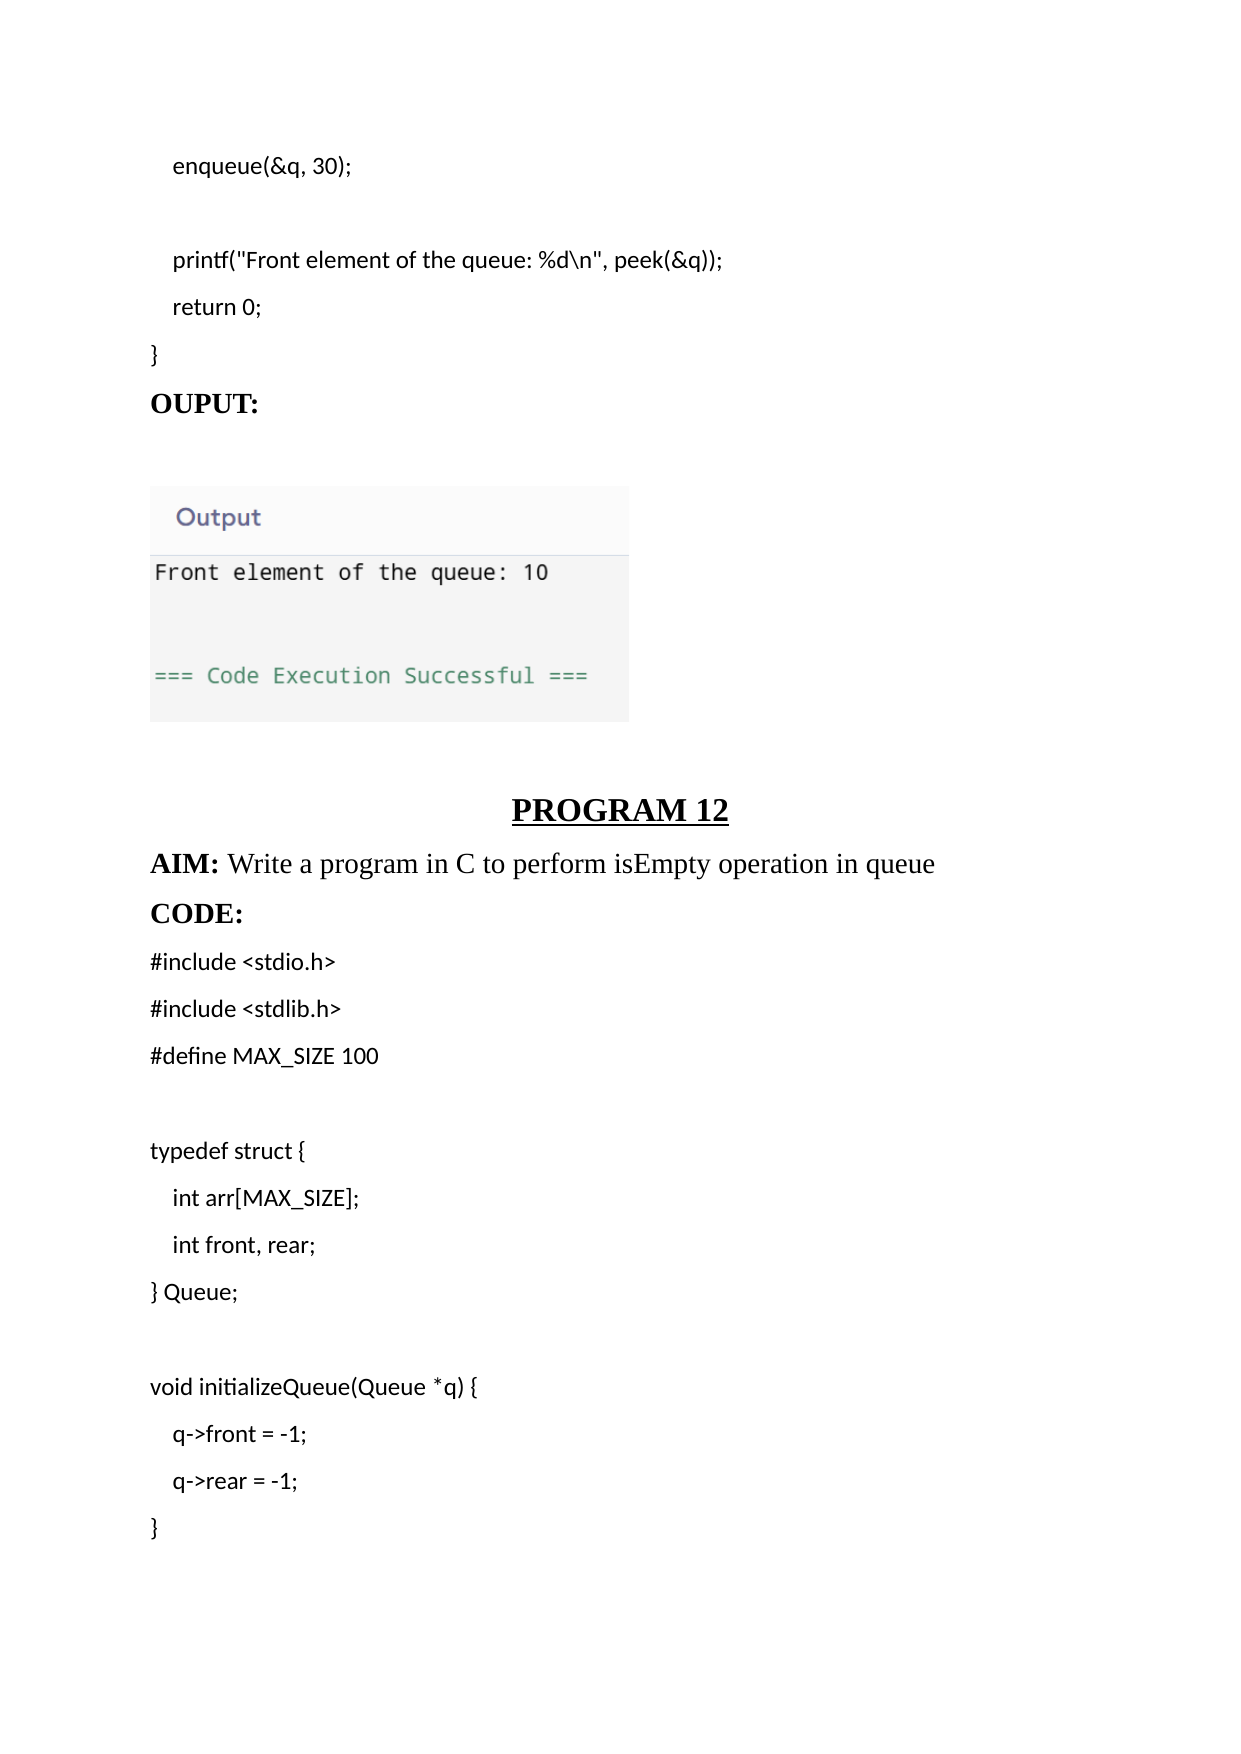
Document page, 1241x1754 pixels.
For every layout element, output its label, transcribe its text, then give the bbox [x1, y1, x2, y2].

text } [150, 339, 1090, 369]
text AIM: Write a program in C to perform isEmpty operation in queue [150, 846, 1090, 879]
text int arr[MAX_SIZE]; [150, 1182, 1090, 1213]
text int front, rear; [150, 1229, 1090, 1260]
text } [150, 1512, 1090, 1543]
text q->front = -1; [150, 1418, 1090, 1448]
text #include <stdlib.h> [150, 993, 1090, 1024]
text CODE: [150, 896, 1090, 929]
text #define MAX_SIZE 100 [150, 1041, 1090, 1071]
text enqueue(&q, 30); [150, 150, 1090, 181]
text void initializeQueue(Queue *q) { [150, 1371, 1090, 1401]
text printf("Front element of the queue: %d\n", peek(&q)); [150, 244, 1090, 275]
text typedef struct { [150, 1135, 1090, 1165]
text return 0; [150, 292, 1090, 322]
text OUPUT: [150, 386, 1090, 419]
text #include <stdio.h> [150, 946, 1090, 977]
text } Queue; [150, 1276, 1090, 1307]
picture [150, 486, 630, 722]
text q->rear = -1; [150, 1465, 1090, 1496]
text PROGRAM 12 [150, 791, 1090, 829]
